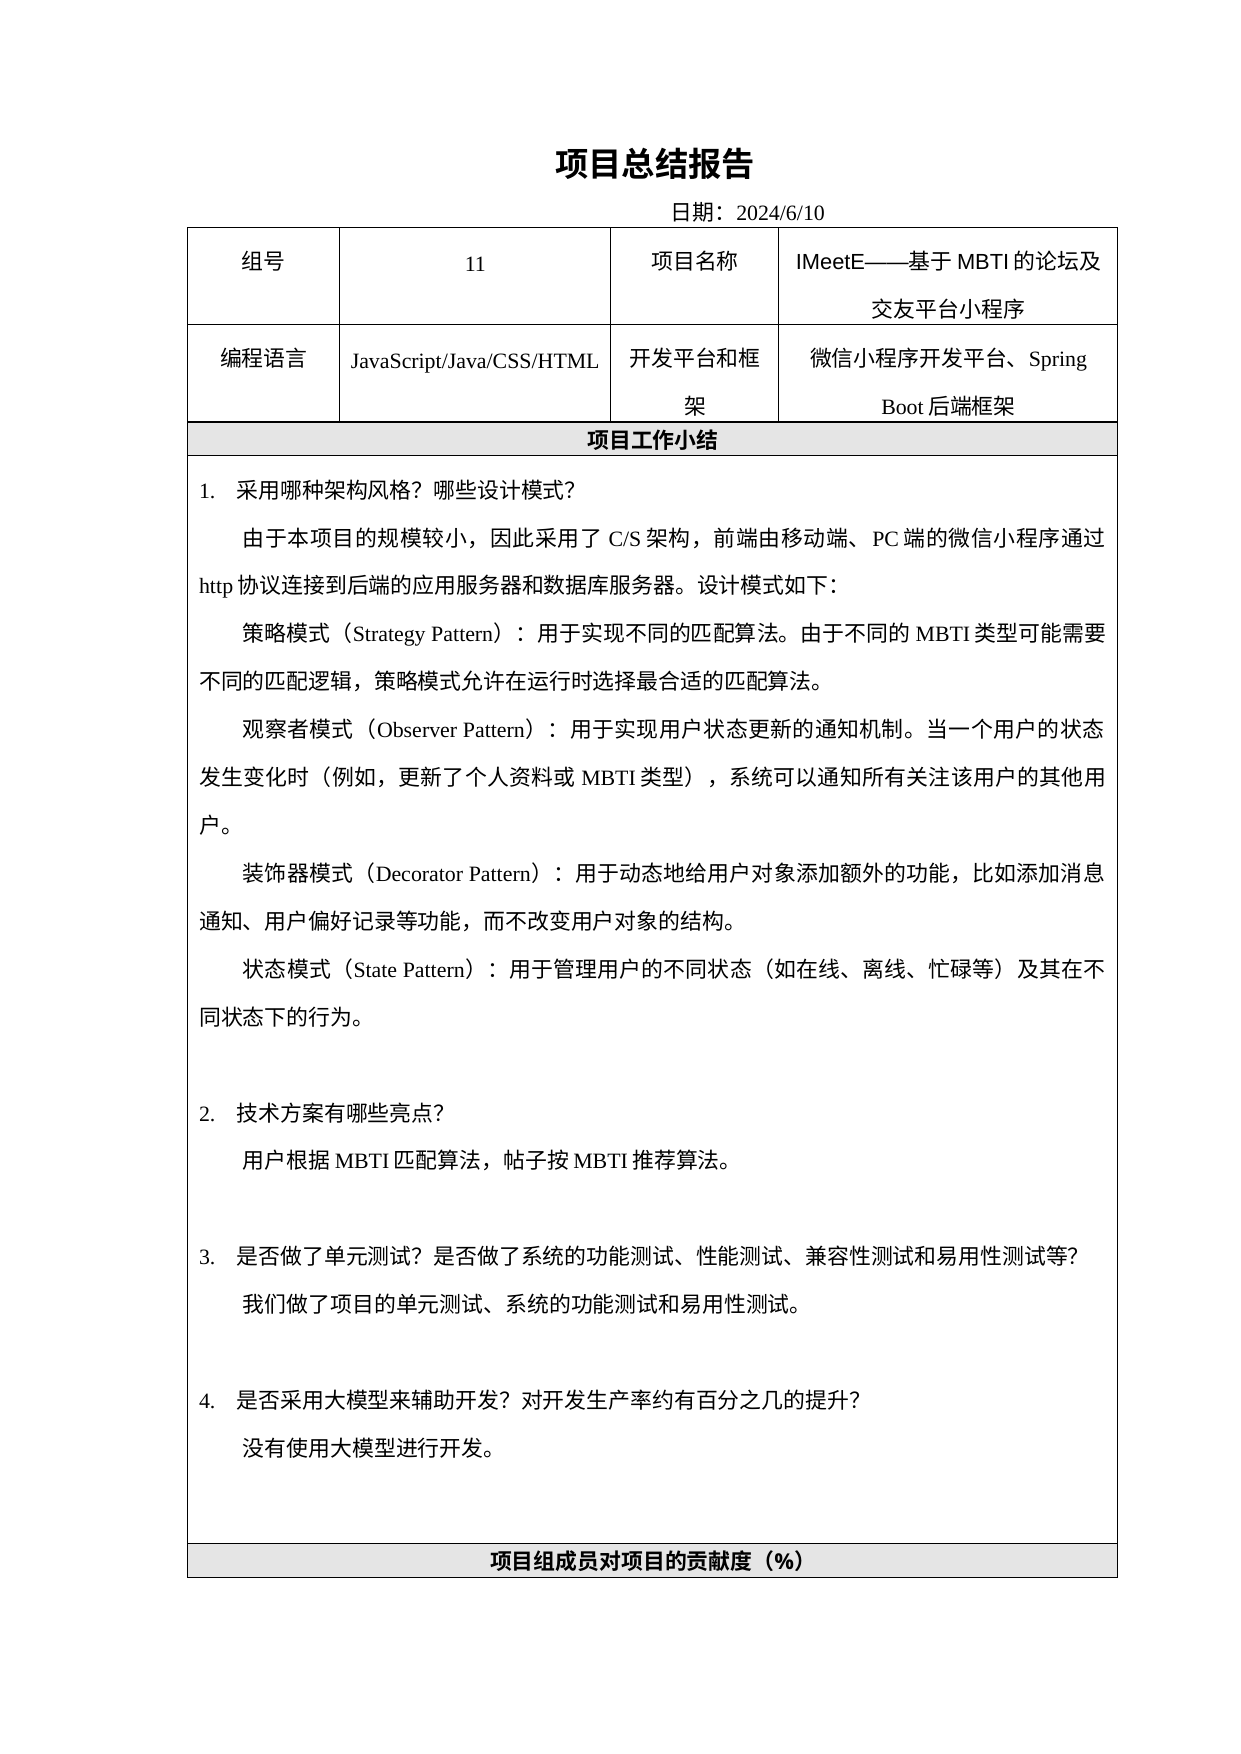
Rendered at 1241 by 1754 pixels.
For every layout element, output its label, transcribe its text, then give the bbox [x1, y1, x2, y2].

table_header 项目名称 [611, 228, 778, 324]
table_cell 编程语言 [188, 325, 339, 421]
table_header 11 [340, 228, 610, 324]
table_header 组号 [188, 228, 339, 324]
table_cell JavaScript/Java/CSS/HTML [340, 325, 610, 421]
text 项目总结报告 [187, 129, 1122, 194]
table_cell 开发平台和框架 [611, 325, 778, 421]
text 日期：2024/6/10 [187, 194, 1122, 227]
table_header IMeetE——基于MBTI的论坛及交友平台小程序 [779, 228, 1117, 324]
table_header 项目工作小结 [188, 423, 1117, 455]
table_cell 采用哪种架构风格？哪些设计模式？ 由于本项目的规模较小，因此采用了C/S架构，前端由移动端、PC端的微信小程序通过http协议连接到后端的应用服务器和数据库服务器。设计模式如下： 策略模式（Strategy Pattern）：用于实现不同的匹配算法。由于不同的MBTI类型可能需要不同的匹配逻辑，策略模式允许在运行时选择最合适的匹配算法。 观察者模式（Observer Pattern）：用于实现用户状态更新的通知机制。当一个用户的状态发生变化时（例如，更新了个人资料或MBTI类型），系统可以通知所有关注该用户的其他用户。 装饰器模式（Decorator Pattern）：用于动态地给用户对象添加额外的功能，比如添加消息通知、用户偏好记录等功能，而不改变用户对象的结构。 状态模式（State Pattern）：用于管理用户的不同状态（如在线、离线、忙碌等）及其在不同状态下的行为。 技术方案有哪些亮点？ 用户根据MBTI匹配算法，帖子按MBTI推荐算法。 是否做了单元测试？是否做了系统的功能测试、性能测试、兼容性测试和易用性测试等？ 我们做了项目的单元测试、系统的功能测试和易用性测试。 是否采用大模型来辅助开发？对开发生产率约有百分之几的提升？ 没有使用大模型进行开发。 [188, 456, 1117, 1543]
table_cell 项目组成员对项目的贡献度（%） [188, 1544, 1117, 1577]
table_cell 微信小程序开发平台、Spring Boot后端框架 [779, 325, 1117, 421]
